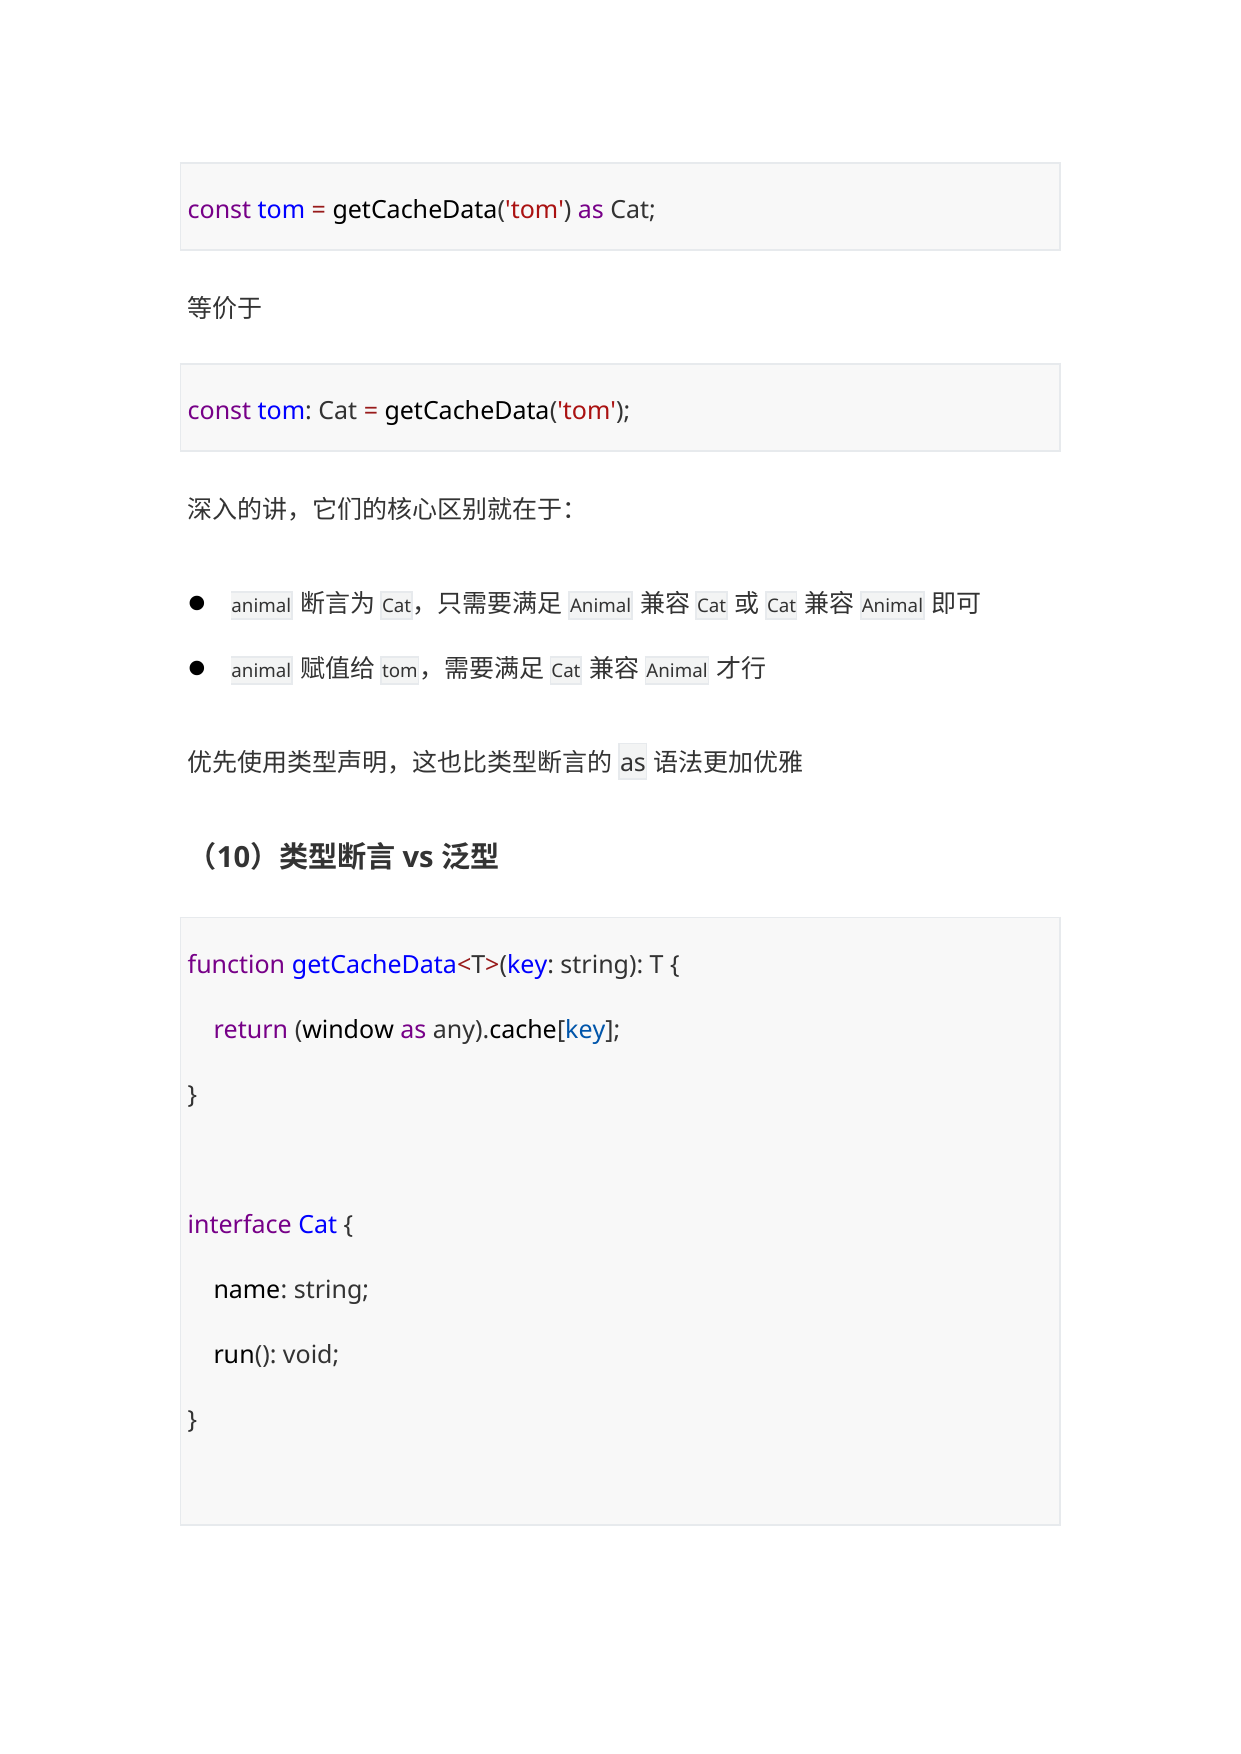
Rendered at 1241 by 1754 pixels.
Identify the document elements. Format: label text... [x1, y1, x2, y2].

text 优先使用类型声明，这也比类型断言的 as 语法更加优雅 [187, 728, 1053, 793]
text 深入的讲，它们的核心区别就在于： [187, 475, 1053, 540]
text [181, 918, 1059, 1524]
list animal 断言为 Cat，只需要满足 Animal 兼容 Cat 或 Cat 兼容 Animal 即可 [187, 569, 1053, 634]
text const tom = getCacheData('tom') as Cat; [181, 164, 1059, 249]
text 等价于 [187, 274, 1053, 339]
list animal 赋值给 tom，需要满足 Cat 兼容 Animal 才行 [187, 634, 1053, 699]
text const tom: Cat = getCacheData('tom'); [181, 365, 1059, 450]
subtitle （10）类型断言 vs 泛型 [187, 823, 1053, 888]
